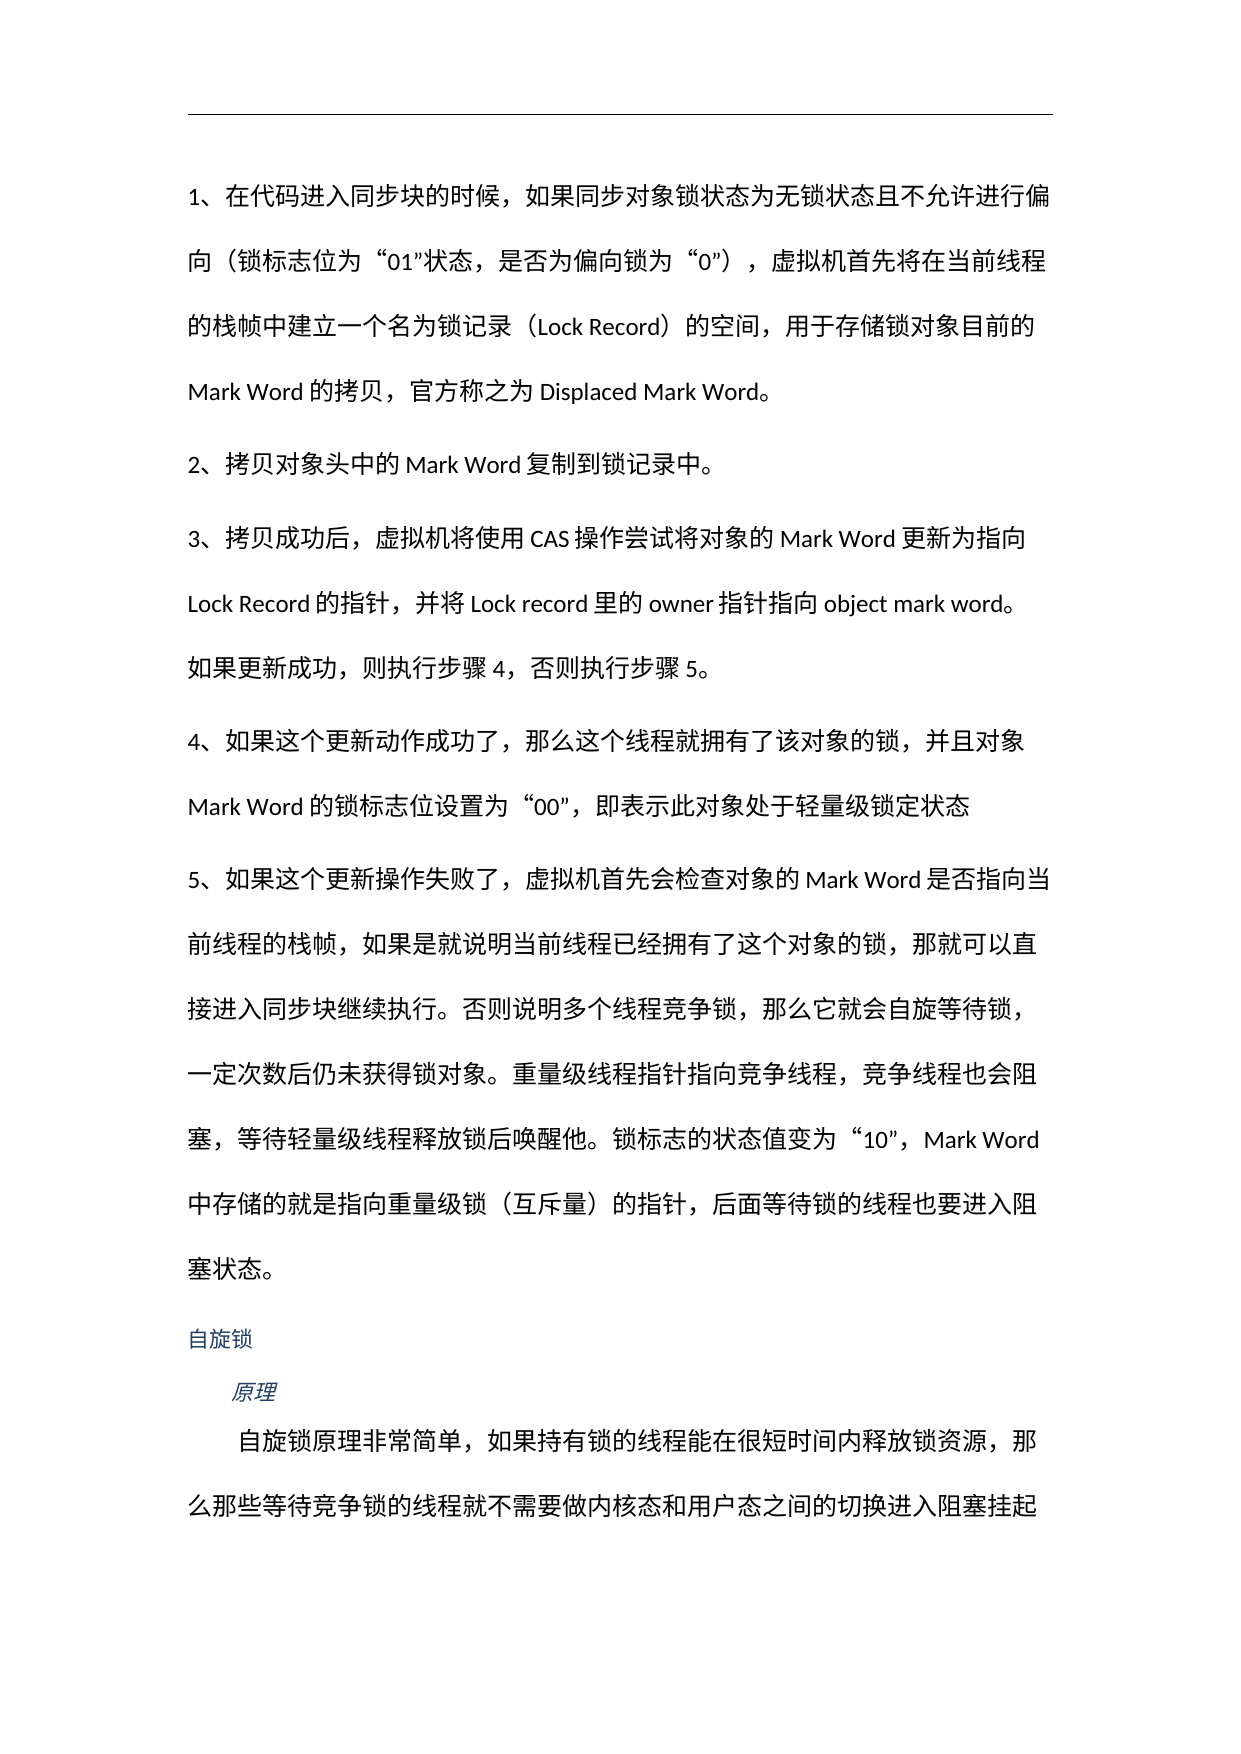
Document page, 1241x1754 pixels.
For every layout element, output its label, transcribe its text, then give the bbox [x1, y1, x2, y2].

subtitle 原理 [187, 1374, 1053, 1407]
text 3、拷贝成功后，虚拟机将使用CAS操作尝试将对象的Mark Word更新为指向Lock Record的指针，并将Lock record里的owner指针指向object mark word。如果更新成功，则执行步骤4，否则执行步骤5。 [187, 504, 1053, 699]
text 4、如果这个更新动作成功了，那么这个线程就拥有了该对象的锁，并且对象Mark Word的锁标志位设置为“00”，即表示此对象处于轻量级锁定状态 [187, 707, 1053, 837]
text 5、如果这个更新操作失败了，虚拟机首先会检查对象的Mark Word是否指向当前线程的栈帧，如果是就说明当前线程已经拥有了这个对象的锁，那就可以直接进入同步块继续执行。否则说明多个线程竞争锁，那么它就会自旋等待锁，一定次数后仍未获得锁对象。重量级线程指针指向竞争线程，竞争线程也会阻塞，等待轻量级线程释放锁后唤醒他。锁标志的状态值变为“10”，Mark Word中存储的就是指向重量级锁（互斥量）的指针，后面等待锁的线程也要进入阻塞状态。 [187, 845, 1053, 1300]
text 2、拷贝对象头中的Mark Word复制到锁记录中。 [187, 430, 1053, 495]
subtitle 自旋锁 [187, 1321, 1053, 1354]
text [187, 1407, 1053, 1537]
text 1、在代码进入同步块的时候，如果同步对象锁状态为无锁状态且不允许进行偏向（锁标志位为“01”状态，是否为偏向锁为“0”），虚拟机首先将在当前线程的栈帧中建立一个名为锁记录（Lock Record）的空间，用于存储锁对象目前的Mark Word的拷贝，官方称之为 Displaced Mark Word。 [187, 162, 1053, 422]
